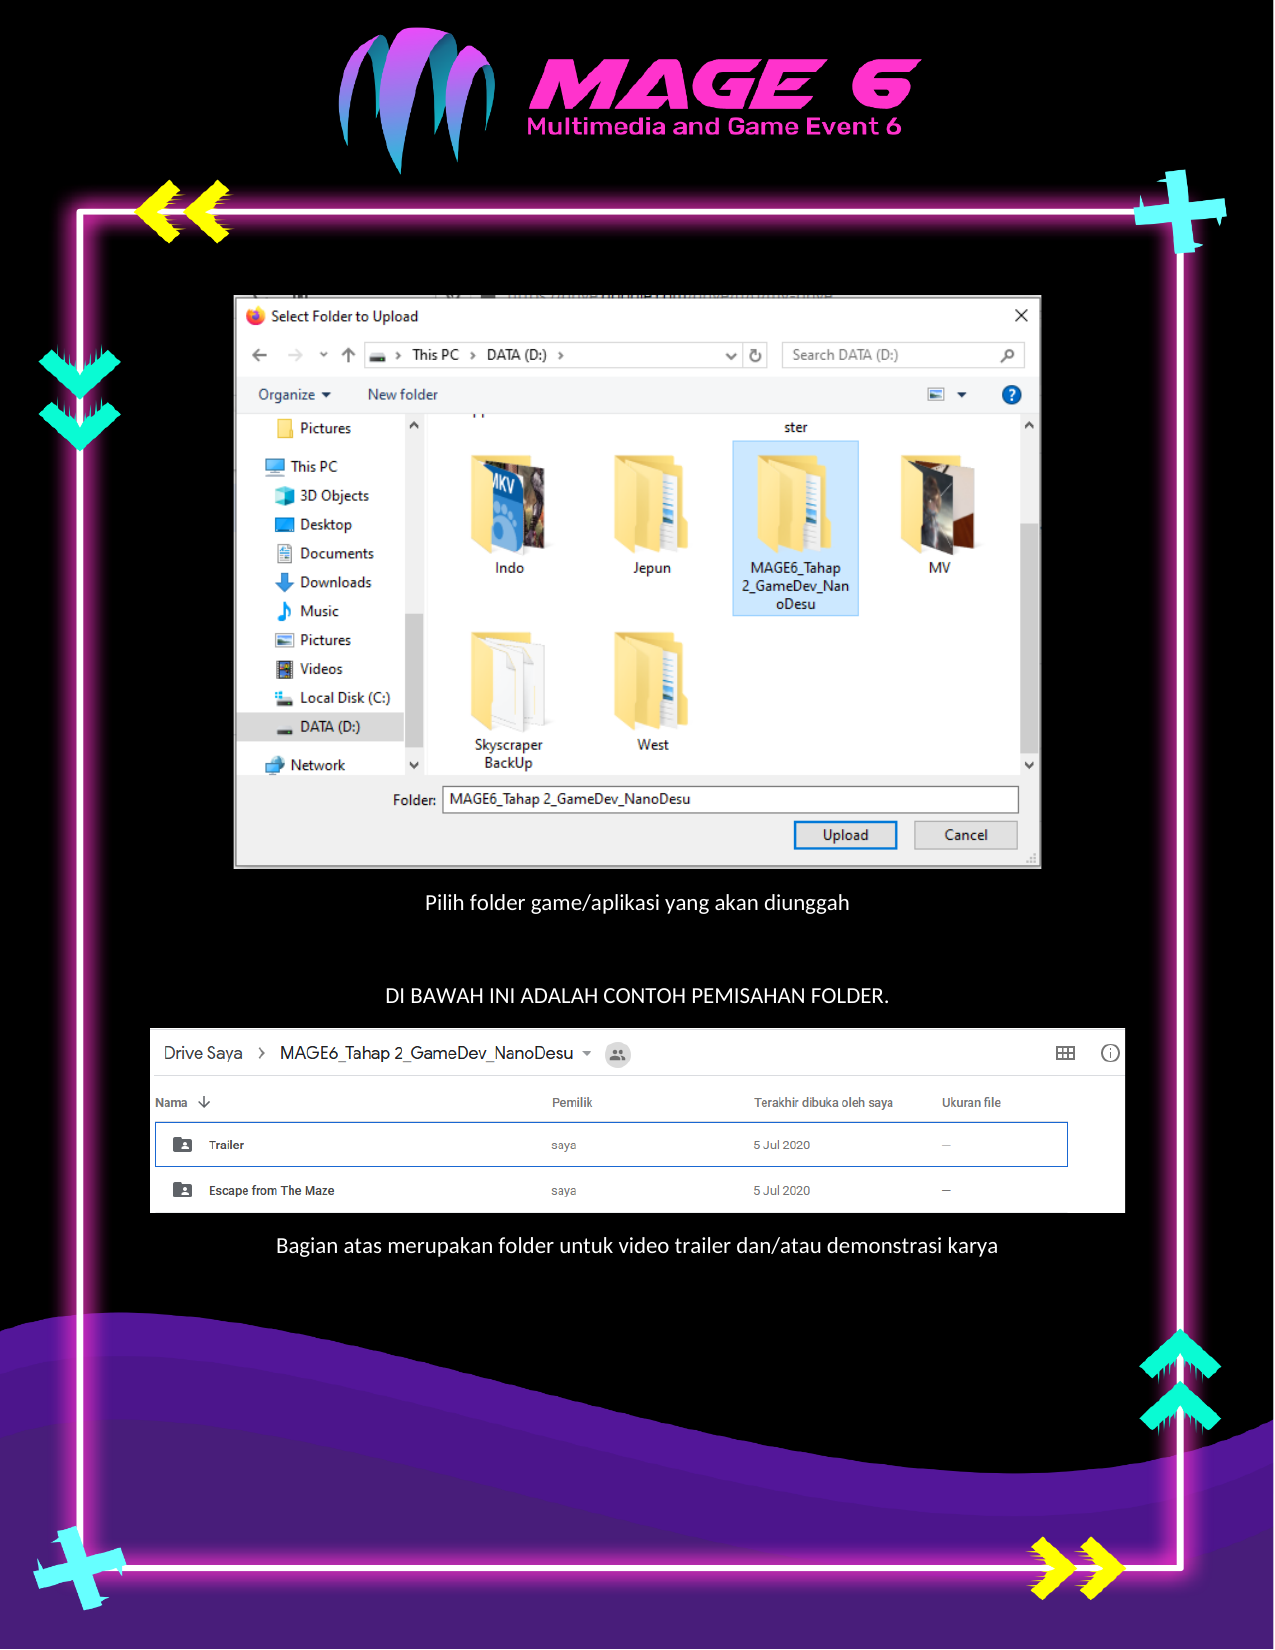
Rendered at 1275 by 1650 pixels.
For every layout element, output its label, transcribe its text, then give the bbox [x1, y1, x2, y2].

text DI BAWAH INI ADALAH CONTOH PEMISAHAN FOLDER. [150, 981, 1125, 1009]
text Pilih folder game/aplikasi yang akan diunggah [150, 888, 1125, 916]
picture [0, 0, 1274, 1649]
text Bagian atas merupakan folder untuk video trailer dan/atau demonstrasi karya [150, 1231, 1125, 1259]
